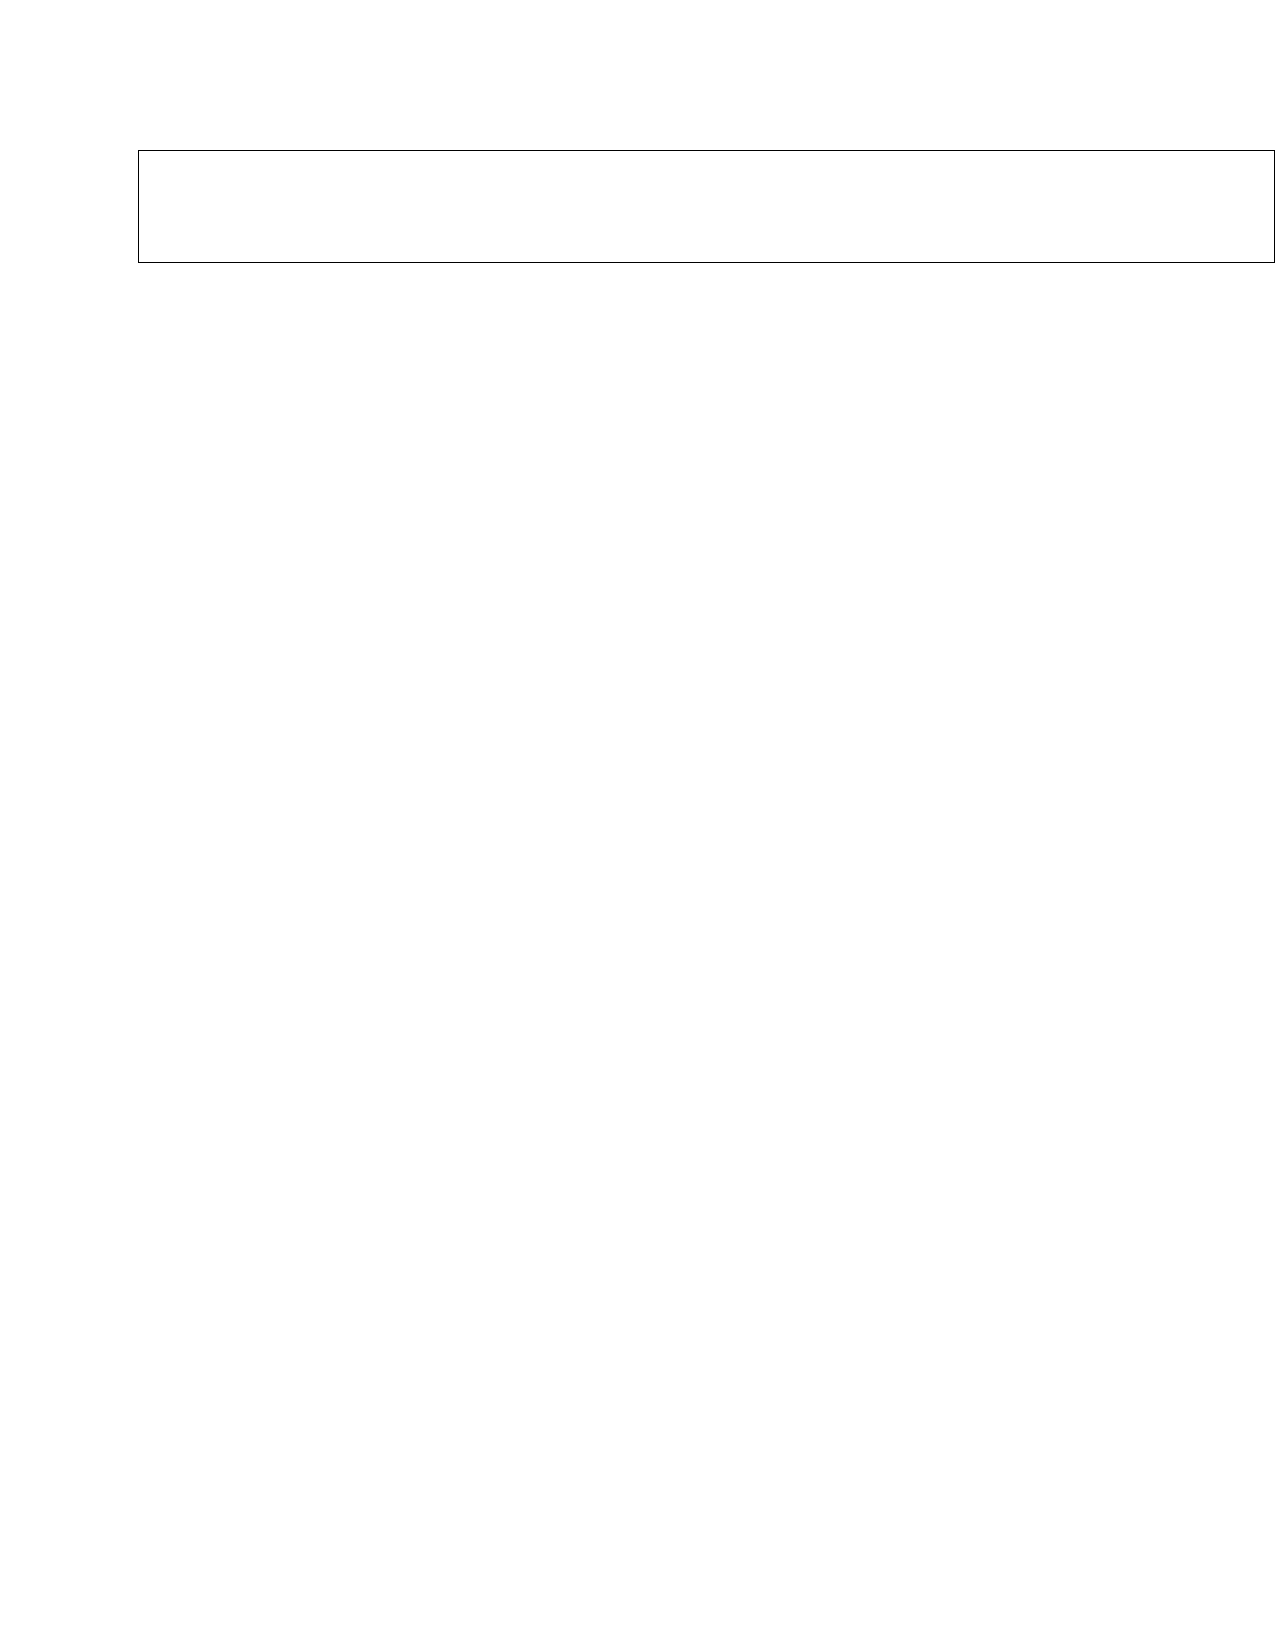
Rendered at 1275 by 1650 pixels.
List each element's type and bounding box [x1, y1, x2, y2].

table_cell [139, 151, 1274, 262]
